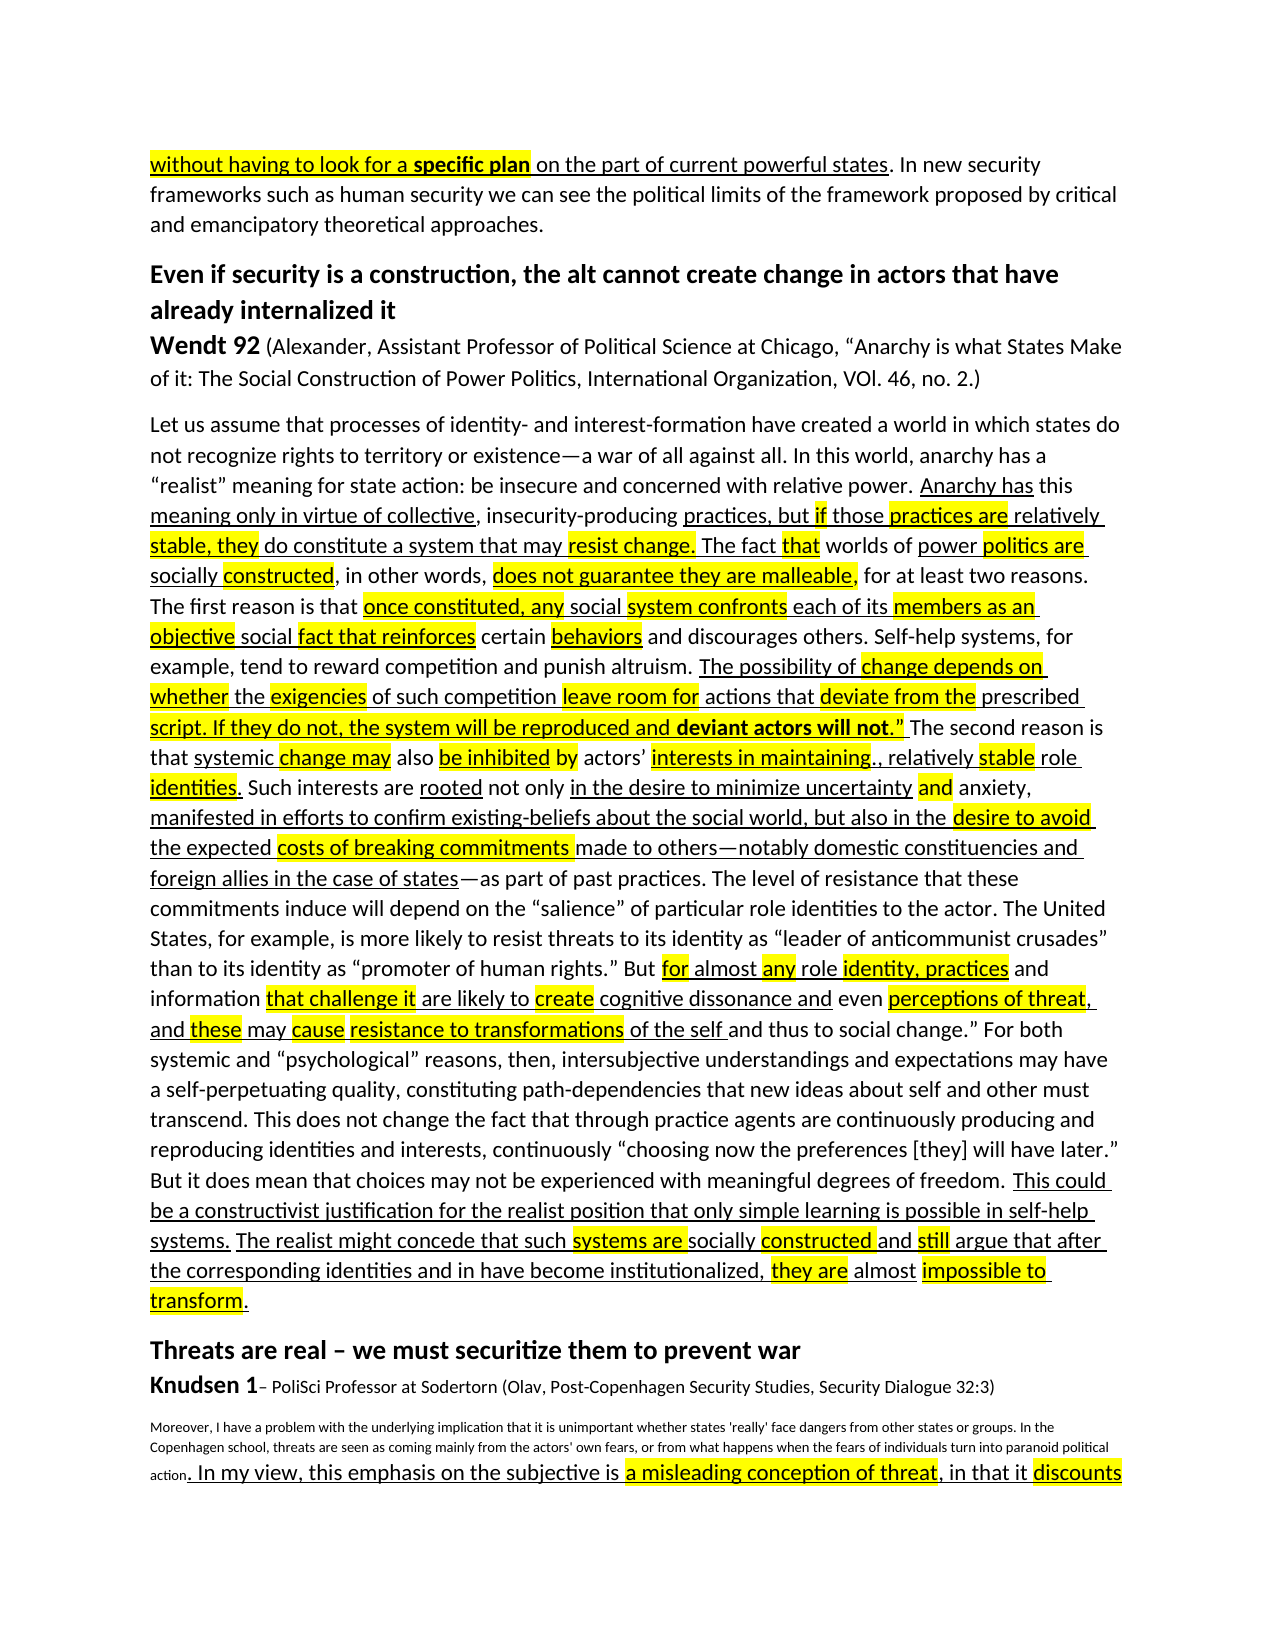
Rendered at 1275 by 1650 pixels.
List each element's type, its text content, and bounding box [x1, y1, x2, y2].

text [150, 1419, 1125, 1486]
text Let us assume that processes of identity- and interest-formation have created a world in which states do not recognize rights to territory or existence—a war of all against all. In this world, anarchy has a “realist” meaning for state action: be insecure and concerned with relative power. Anarchy has this meaning only in virtue of collective, insecurity-producing practices, but if those practices are relatively stable, they do constitute a system that may resist change. The fact that worlds of power politics are socially constructed, in other words, does not guarantee they are malleable, for at least two reasons. The first reason is that once constituted, any social system confronts each of its members as an objective social fact that reinforces certain behaviors and discourages others. Self-help systems, for example, tend to reward competition and punish altruism. The possibility of change depends on whether the exigencies of such competition leave room for actions that deviate from the prescribed script. If they do not, the system will be reproduced and deviant actors will not.” The second reason is that systemic change may also be inhibited by actors’ interests in maintaining., relatively stable role identities. Such interests are rooted not only in the desire to minimize uncertainty and anxiety, manifested in efforts to confirm existing-beliefs about the social world, but also in the desire to avoid the expected costs of breaking commitments made to others—notably domestic constituencies and foreign allies in the case of states—as part of past practices. The level of resistance that these commitments induce will depend on the “salience” of particular role identities to the actor. The United States, for example, is more likely to resist threats to its identity as “leader of anticommunist crusades” than to its identity as “promoter of human rights.” But for almost any role identity, practices and information that challenge it are likely to create cognitive dissonance and even perceptions of threat, and these may cause resistance to transformations of the self and thus to social change.” For both systemic and “psychological” reasons, then, intersubjective understandings and expectations may have a self-perpetuating quality, constituting path-dependencies that new ideas about self and other must transcend. This does not change the fact that through practice agents are continuously producing and reproducing identities and interests, continuously “choosing now the preferences [they] will have later.” But it does mean that choices may not be experienced with meaningful degrees of freedom. This could be a constructivist justification for the realist position that only simple learning is possible in self-help systems. The realist might concede that such systems are socially constructed and still argue that after the corresponding identities and in have become institutionalized, they are almost impossible to transform. [150, 411, 1125, 1315]
subtitle Even if security is a construction, the alt cannot create change in actors that have already internalized it [150, 257, 1125, 326]
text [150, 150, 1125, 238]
text Knudsen 1– PoliSci Professor at Sodertorn (Olav, Post-Copenhagen Security Studies, Security Dialogue 32:3) [150, 1369, 1125, 1400]
subtitle Threats are real – we must securitize them to prevent war [150, 1333, 1125, 1367]
text Wendt 92 (Alexander, Assistant Professor of Political Science at Chicago, “Anarchy is what States Make of it: The Social Construction of Power Politics, International Organization, VOl. 46, no. 2.) [150, 328, 1125, 392]
